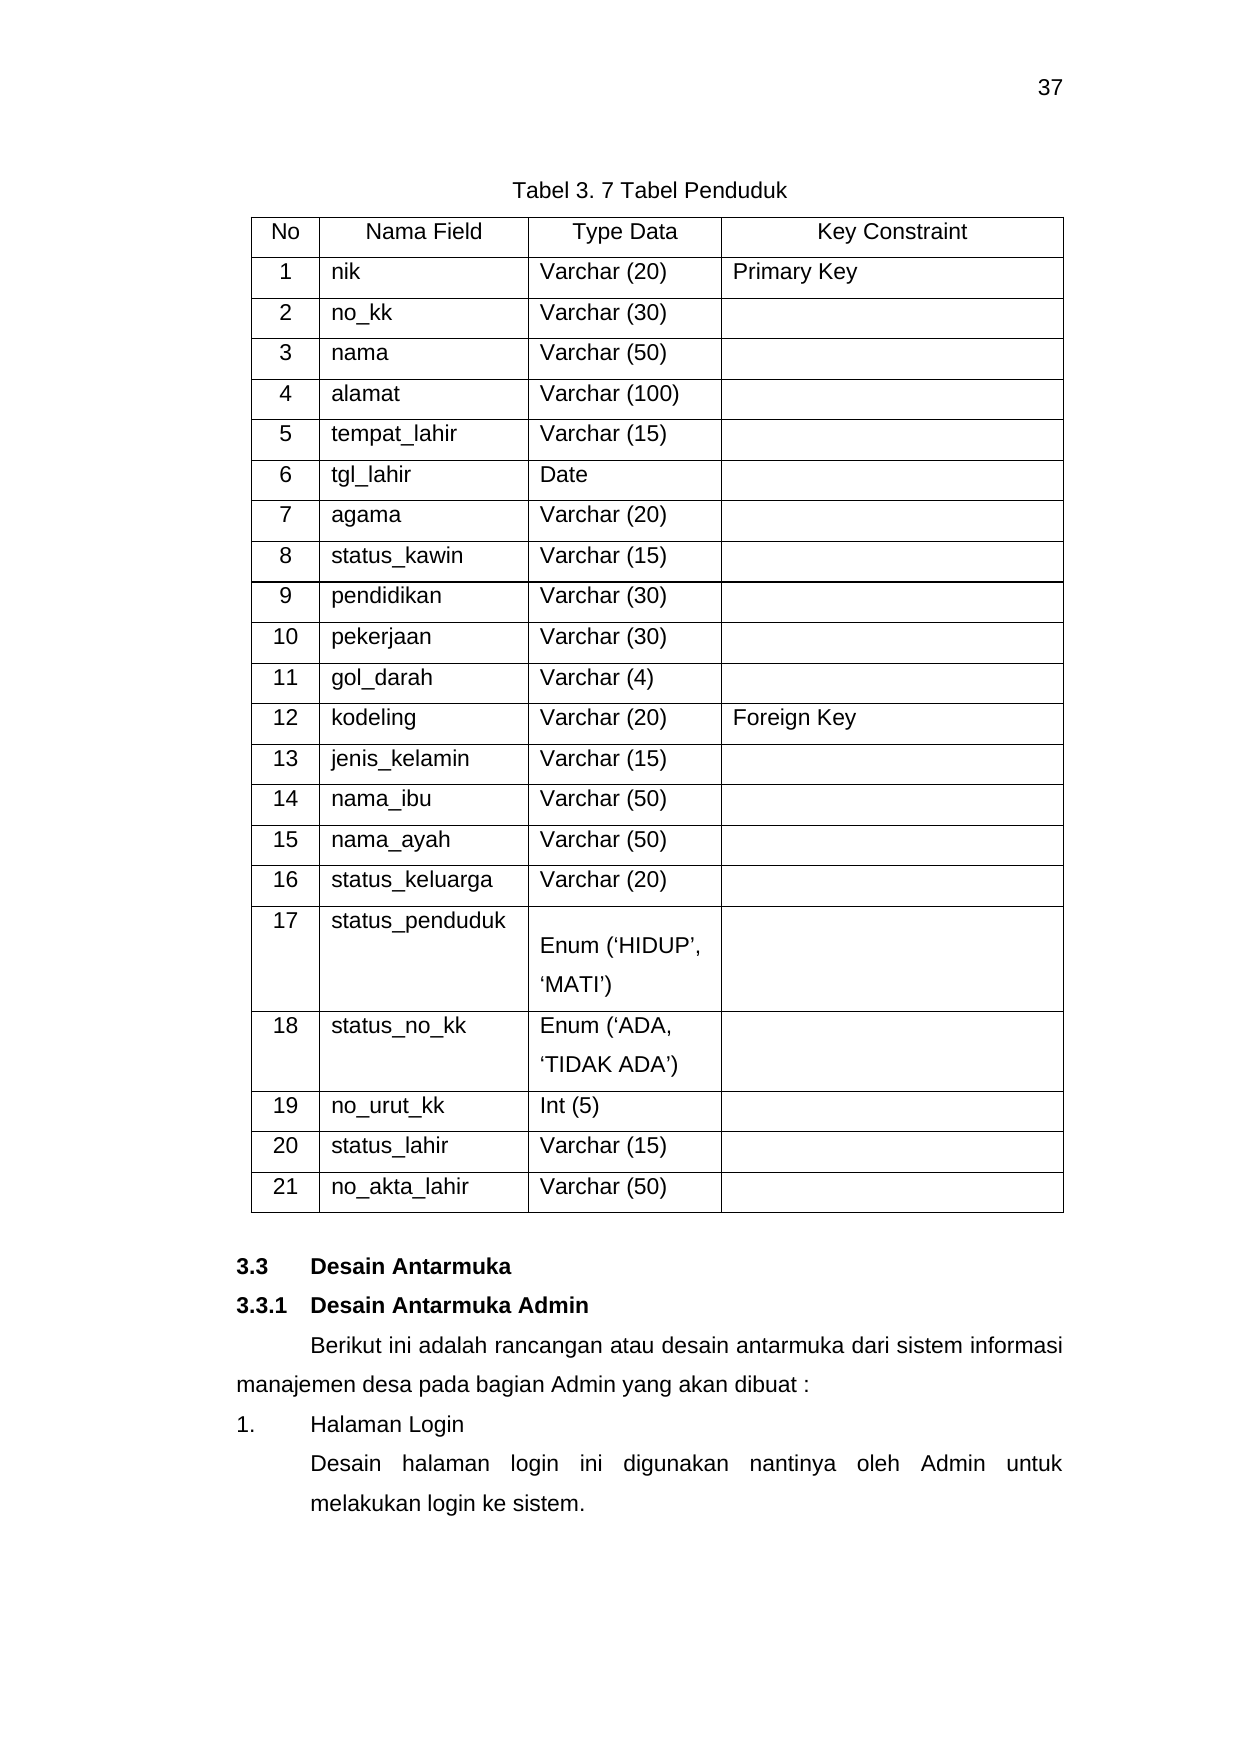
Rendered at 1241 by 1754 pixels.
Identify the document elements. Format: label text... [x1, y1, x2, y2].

table_cell status_kawin [320, 542, 528, 581]
table_cell [722, 380, 1063, 419]
table_cell nama [320, 339, 528, 379]
table_cell Varchar (20) [529, 501, 721, 541]
table_cell 3 [252, 339, 319, 379]
table_cell nik [320, 258, 528, 298]
table_cell Varchar (100) [529, 380, 721, 419]
table_cell Varchar (50) [529, 339, 721, 379]
table_cell no_kk [320, 299, 528, 338]
table_cell 10 [252, 623, 319, 662]
table_cell no_akta_lahir [320, 1173, 528, 1212]
table_cell Foreign Key [722, 704, 1063, 743]
table_cell 13 [252, 745, 319, 784]
table_cell [722, 299, 1063, 338]
table_cell Enum (‘ADA, ‘TIDAK ADA’) [529, 1012, 721, 1091]
table_cell 12 [252, 704, 319, 743]
table_cell 1 [252, 258, 319, 298]
table_cell alamat [320, 380, 528, 419]
table_cell [722, 583, 1063, 622]
table_cell Varchar (30) [529, 299, 721, 338]
table_cell status_penduduk [320, 907, 528, 1011]
table_cell kodeling [320, 704, 528, 743]
text Berikut ini adalah rancangan atau desain antarmuka dari sistem informasi manajemen desa pada bagian Admin yang akan dibuat : [236, 1332, 1063, 1397]
list Desain Antarmuka [236, 1253, 1063, 1279]
table_cell Primary Key [722, 258, 1063, 298]
list Desain Antarmuka Admin [236, 1292, 1063, 1318]
table_cell 7 [252, 501, 319, 541]
table_cell 2 [252, 299, 319, 338]
table_cell [722, 745, 1063, 784]
table_cell [722, 907, 1063, 1011]
table_cell [722, 1092, 1063, 1131]
table_cell Varchar (20) [529, 258, 721, 298]
table_cell Int (5) [529, 1092, 721, 1131]
table_cell [722, 542, 1063, 581]
table_cell 8 [252, 542, 319, 581]
table_cell Varchar (15) [529, 420, 721, 460]
table_header Key Constraint [722, 218, 1063, 257]
table_cell Varchar (30) [529, 583, 721, 622]
table_cell [722, 339, 1063, 379]
table_cell status_no_kk [320, 1012, 528, 1091]
table_cell [722, 785, 1063, 824]
table_cell 11 [252, 664, 319, 703]
table_cell 19 [252, 1092, 319, 1131]
table_cell Date [529, 461, 721, 500]
table_cell Varchar (30) [529, 623, 721, 662]
table_cell Varchar (15) [529, 745, 721, 784]
table_cell 14 [252, 785, 319, 824]
table_cell 15 [252, 826, 319, 865]
table_cell [722, 1132, 1063, 1172]
table_cell 21 [252, 1173, 319, 1212]
table_cell pendidikan [320, 583, 528, 622]
table_cell [722, 826, 1063, 865]
table_header No [252, 218, 319, 257]
table_cell Varchar (50) [529, 826, 721, 865]
table_cell [722, 501, 1063, 541]
table_cell Varchar (15) [529, 542, 721, 581]
table_cell status_keluarga [320, 866, 528, 906]
table_cell agama [320, 501, 528, 541]
table_cell jenis_kelamin [320, 745, 528, 784]
table_cell Varchar (50) [529, 785, 721, 824]
table_cell [722, 1173, 1063, 1212]
table_cell 6 [252, 461, 319, 500]
text Desain halaman login ini digunakan nantinya oleh Admin untuk melakukan login ke sistem. [310, 1450, 1063, 1516]
table_cell 9 [252, 583, 319, 622]
table_cell 4 [252, 380, 319, 419]
table_cell Varchar (15) [529, 1132, 721, 1172]
table_cell 5 [252, 420, 319, 460]
table_cell status_lahir [320, 1132, 528, 1172]
table_cell [722, 866, 1063, 906]
table_cell 17 [252, 907, 319, 1011]
list Halaman Login [236, 1411, 1063, 1437]
table_header Nama Field [320, 218, 528, 257]
table_cell [722, 461, 1063, 500]
table_header Type Data [529, 218, 721, 257]
table_cell 18 [252, 1012, 319, 1091]
table_cell 20 [252, 1132, 319, 1172]
table_cell nama_ibu [320, 785, 528, 824]
table_cell 16 [252, 866, 319, 906]
table_cell Enum (‘HIDUP’, ‘MATI’) [529, 907, 721, 1011]
table_cell no_urut_kk [320, 1092, 528, 1131]
table_cell Varchar (20) [529, 866, 721, 906]
table_cell tgl_lahir [320, 461, 528, 500]
table_cell Varchar (20) [529, 704, 721, 743]
table_cell [722, 1012, 1063, 1091]
table_cell tempat_lahir [320, 420, 528, 460]
table_cell pekerjaan [320, 623, 528, 662]
table_cell Varchar (50) [529, 1173, 721, 1212]
table_cell nama_ayah [320, 826, 528, 865]
table_cell [722, 664, 1063, 703]
table_cell gol_darah [320, 664, 528, 703]
table_cell [722, 420, 1063, 460]
table_cell [722, 623, 1063, 662]
table_cell Varchar (4) [529, 664, 721, 703]
